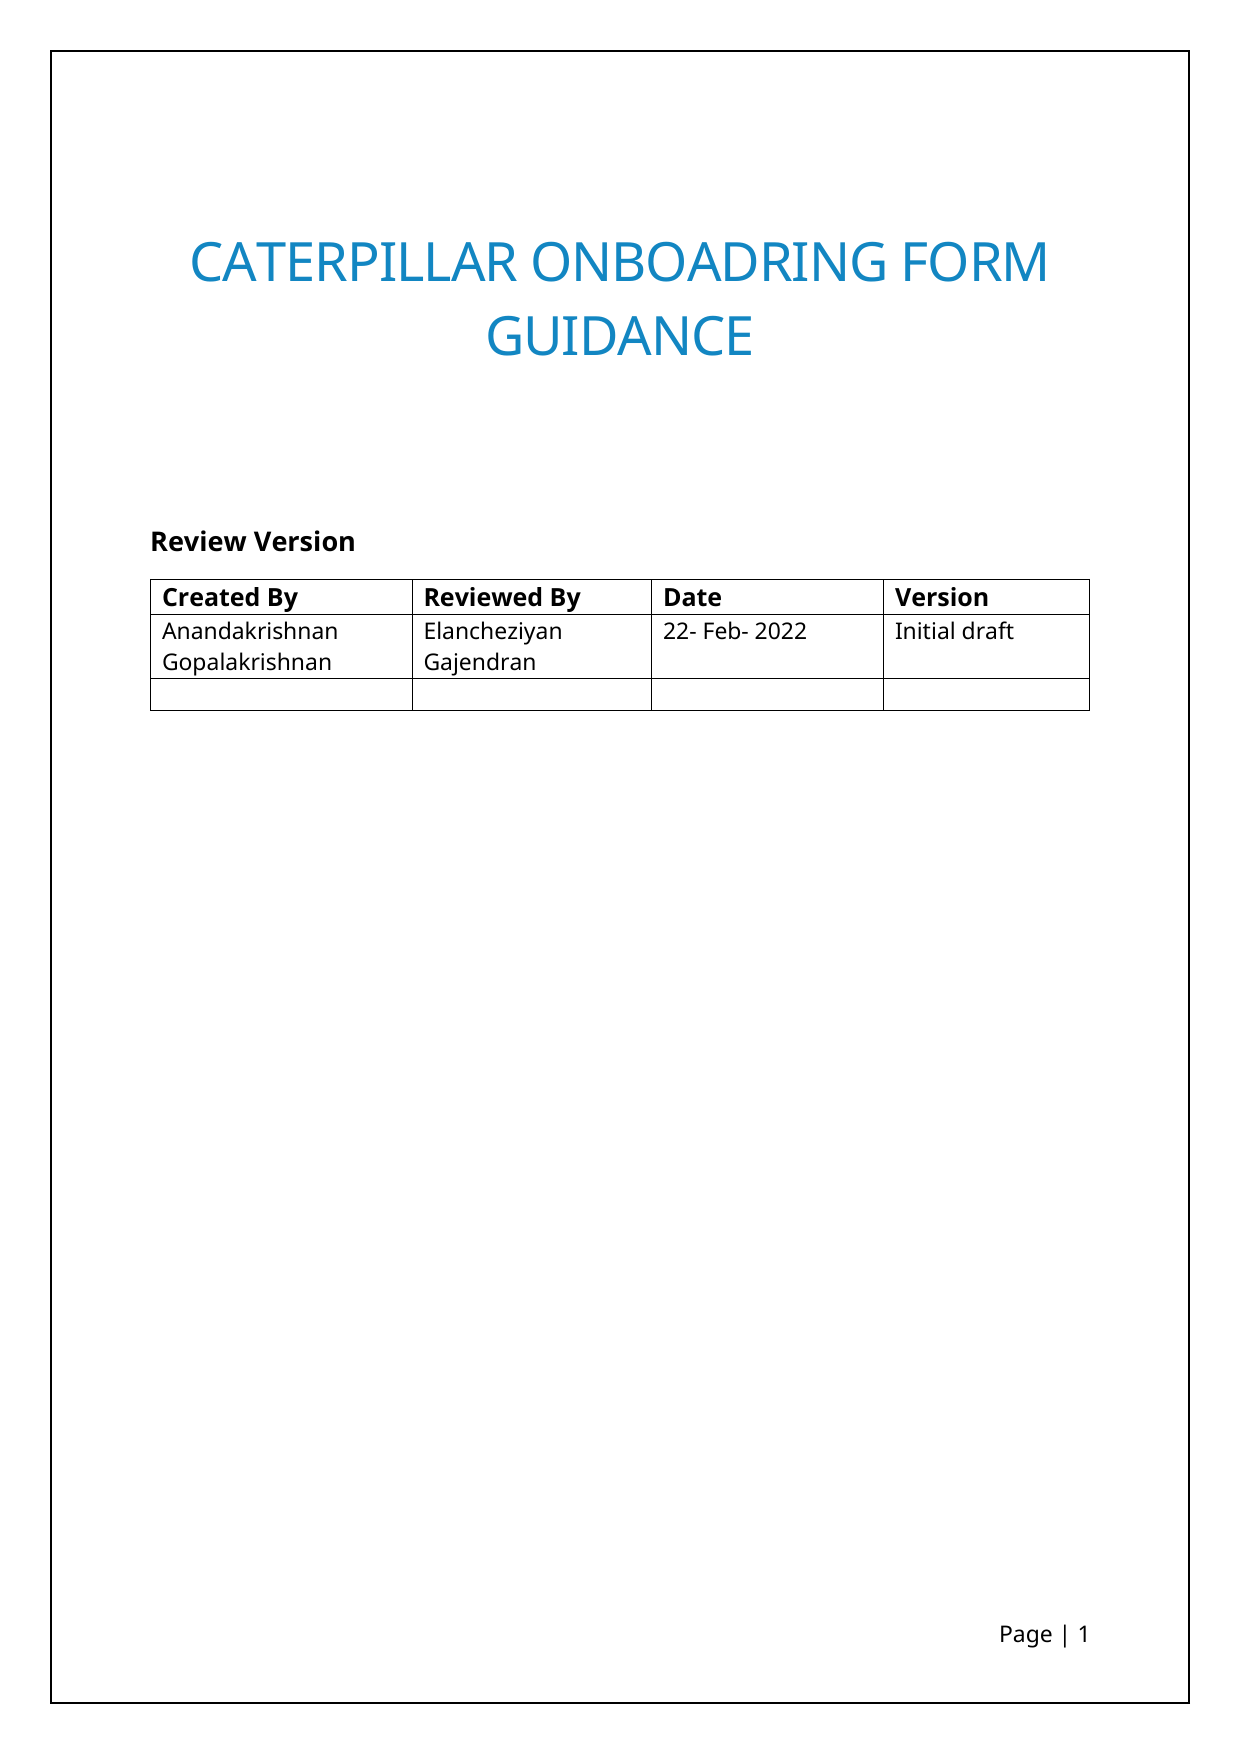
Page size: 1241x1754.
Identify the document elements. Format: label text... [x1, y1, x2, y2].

table_cell Anandakrishnan Gopalakrishnan [151, 615, 412, 678]
table_header Date [652, 580, 883, 614]
table_cell Elancheziyan Gajendran [413, 615, 651, 678]
text Review Version [150, 522, 1090, 559]
table_cell Initial draft [884, 615, 1089, 678]
table_cell [151, 679, 412, 710]
table_cell [652, 679, 883, 710]
table_cell [413, 679, 651, 710]
table_header Version [884, 580, 1089, 614]
title CATERPILLAR ONBOADRING FORM GUIDANCE [150, 224, 1090, 371]
table_cell [884, 679, 1089, 710]
table_header Reviewed By [413, 580, 651, 614]
table_header Created By [151, 580, 412, 614]
table_cell 22- Feb- 2022 [652, 615, 883, 678]
